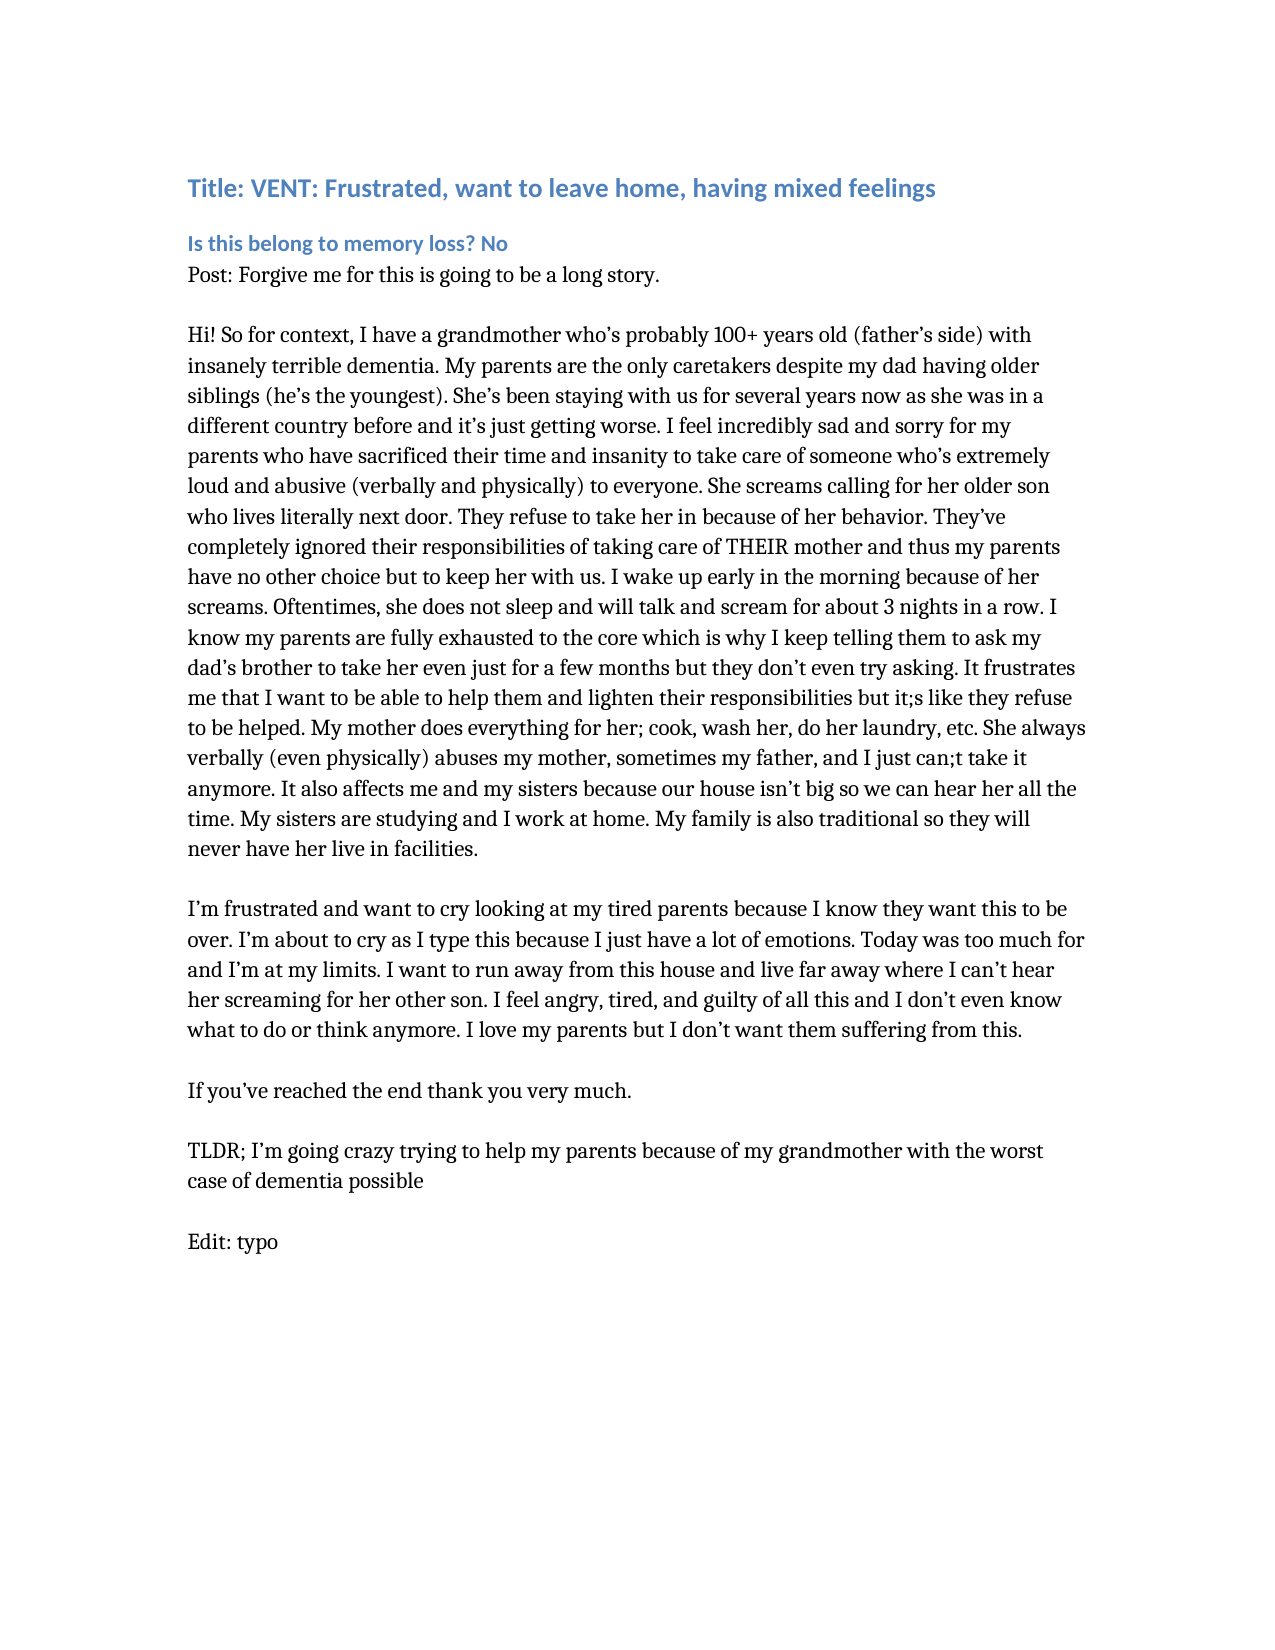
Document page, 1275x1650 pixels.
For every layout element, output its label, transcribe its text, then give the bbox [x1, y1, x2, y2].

text Post: Forgive me for this is going to be a long story. Hi! So for context, I have a grandmother who’s probably 100+ years old (father’s side) with insanely terrible dementia. My parents are the only caretakers despite my dad having older siblings (he’s the youngest). She’s been staying with us for several years now as she was in a different country before and it’s just getting worse. I feel incredibly sad and sorry for my parents who have sacrificed their time and insanity to take care of someone who’s extremely loud and abusive (verbally and physically) to everyone. She screams calling for her older son who lives literally next door. They refuse to take her in because of her behavior. They’ve completely ignored their responsibilities of taking care of THEIR mother and thus my parents have no other choice but to keep her with us. I wake up early in the morning because of her screams. Oftentimes, she does not sleep and will talk and scream for about 3 nights in a row. I know my parents are fully exhausted to the core which is why I keep telling them to ask my dad’s brother to take her even just for a few months but they don’t even try asking. It frustrates me that I want to be able to help them and lighten their responsibilities but it;s like they refuse to be helped. My mother does everything for her; cook, wash her, do her laundry, etc. She always verbally (even physically) abuses my mother, sometimes my father, and I just can;t take it anymore. It also affects me and my sisters because our house isn’t big so we can hear her all the time. My sisters are studying and I work at home. My family is also traditional so they will never have her live in facilities. I’m frustrated and want to cry looking at my tired parents because I know they want this to be over. I’m about to cry as I type this because I just have a lot of emotions. Today was too much for and I’m at my limits. I want to run away from this house and live far away where I can’t hear her screaming for her other son. I feel angry, tired, and guilty of all this and I don’t even know what to do or think anymore. I love my parents but I don’t want them suffering from this. If you’ve reached the end thank you very much. TLDR; I’m going crazy trying to help my parents because of my grandmother with the worst case of dementia possible Edit: typo [187, 262, 1087, 1255]
subtitle Is this belong to memory loss? No [187, 229, 1087, 258]
subtitle Title: VENT: Frustrated, want to leave home, having mixed feelings [187, 171, 1087, 204]
